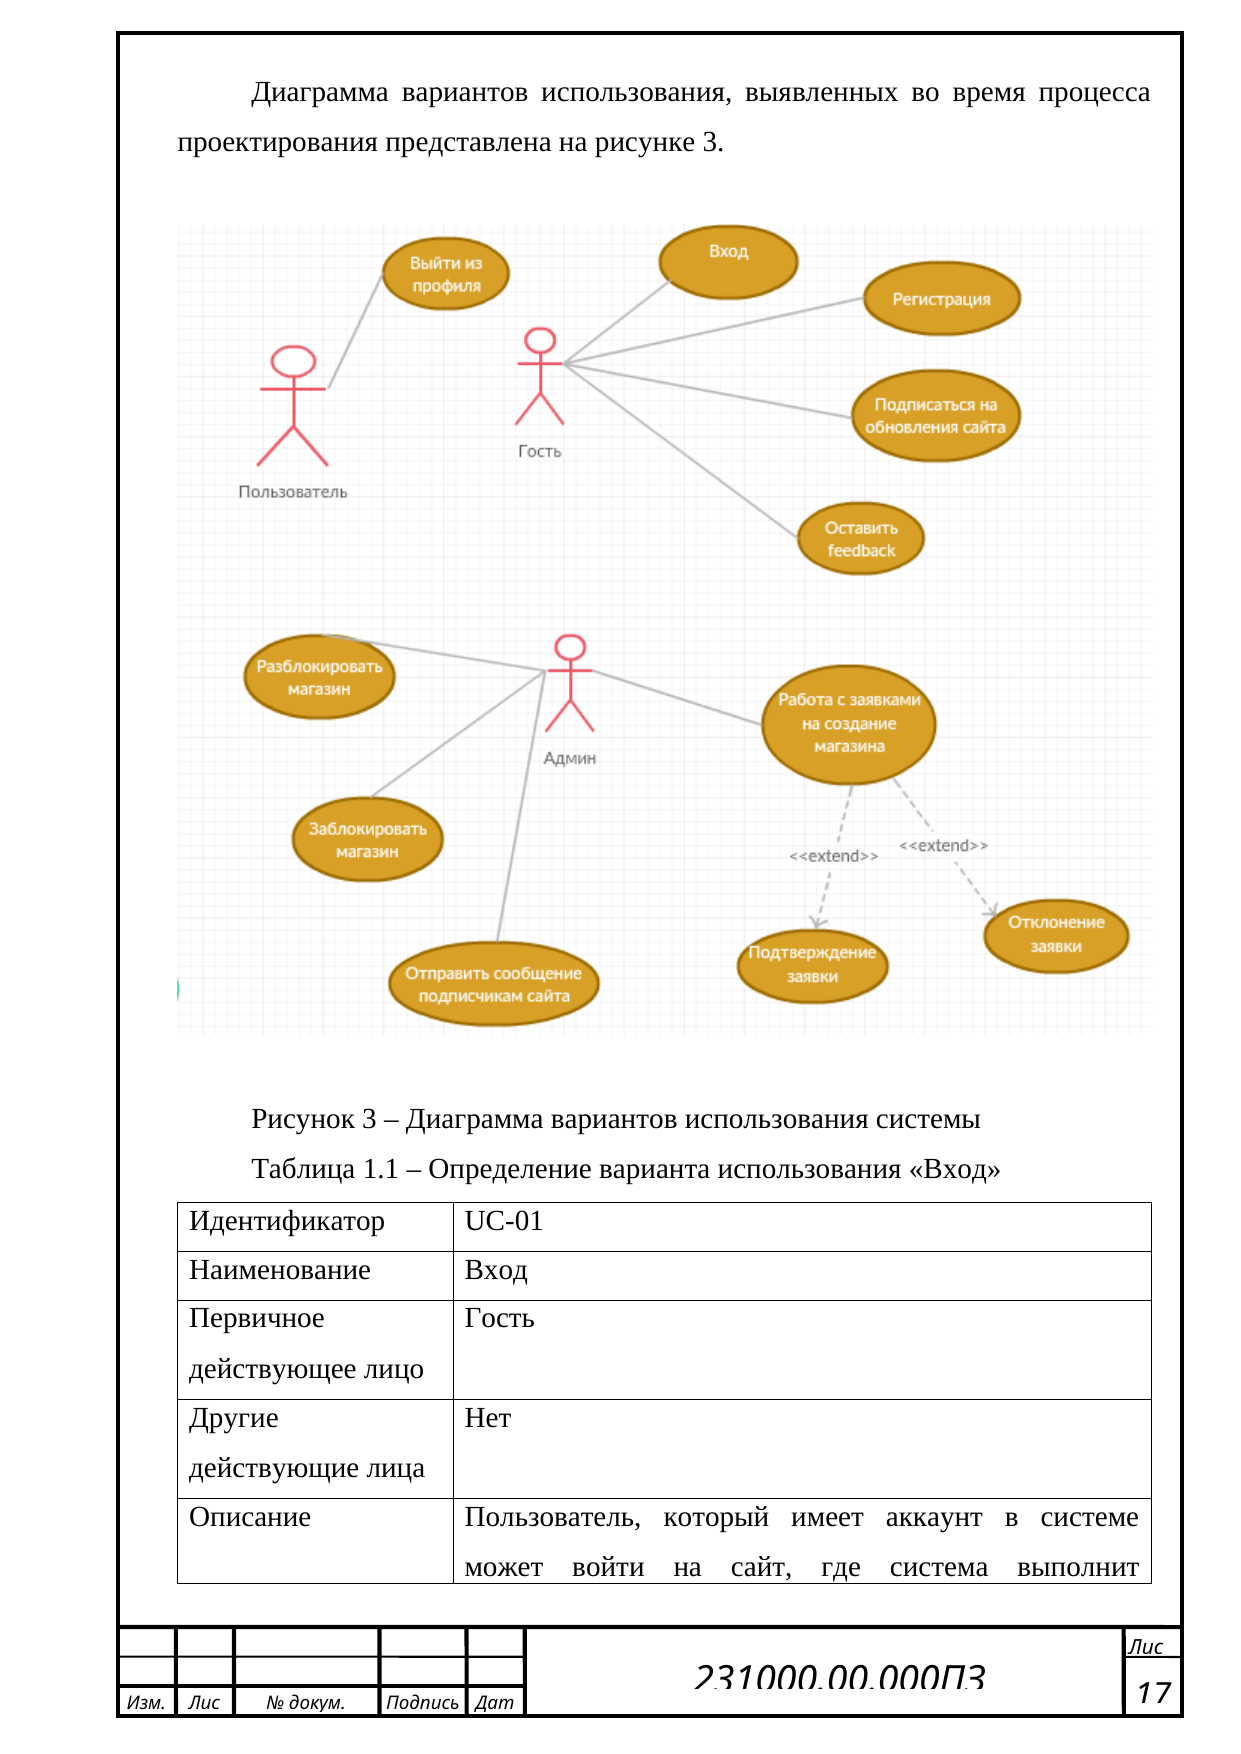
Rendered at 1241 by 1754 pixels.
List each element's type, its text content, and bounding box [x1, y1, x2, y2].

table_cell Наименование [178, 1252, 453, 1299]
text Диаграмма вариантов использования, выявленных во время процесса проектирования представлена на рисунке 3. [177, 74, 1152, 158]
text Таблица 1.1 – Определение варианта использования «Вход» [177, 1152, 1152, 1185]
table_cell Другие действующие лица [178, 1400, 453, 1498]
table_cell Описание [178, 1499, 453, 1583]
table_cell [454, 1499, 1151, 1583]
table_header Идентификатор [178, 1203, 453, 1251]
table_cell Вход [454, 1252, 1151, 1299]
text Рисунок 3 – Диаграмма вариантов использования системы [148, 1101, 1152, 1135]
table_cell Гость [454, 1301, 1151, 1399]
picture [177, 224, 1153, 1035]
table_cell Нет [454, 1400, 1151, 1498]
table_cell Первичное действующее лицо [178, 1301, 453, 1399]
table_header UC-01 [454, 1203, 1151, 1251]
